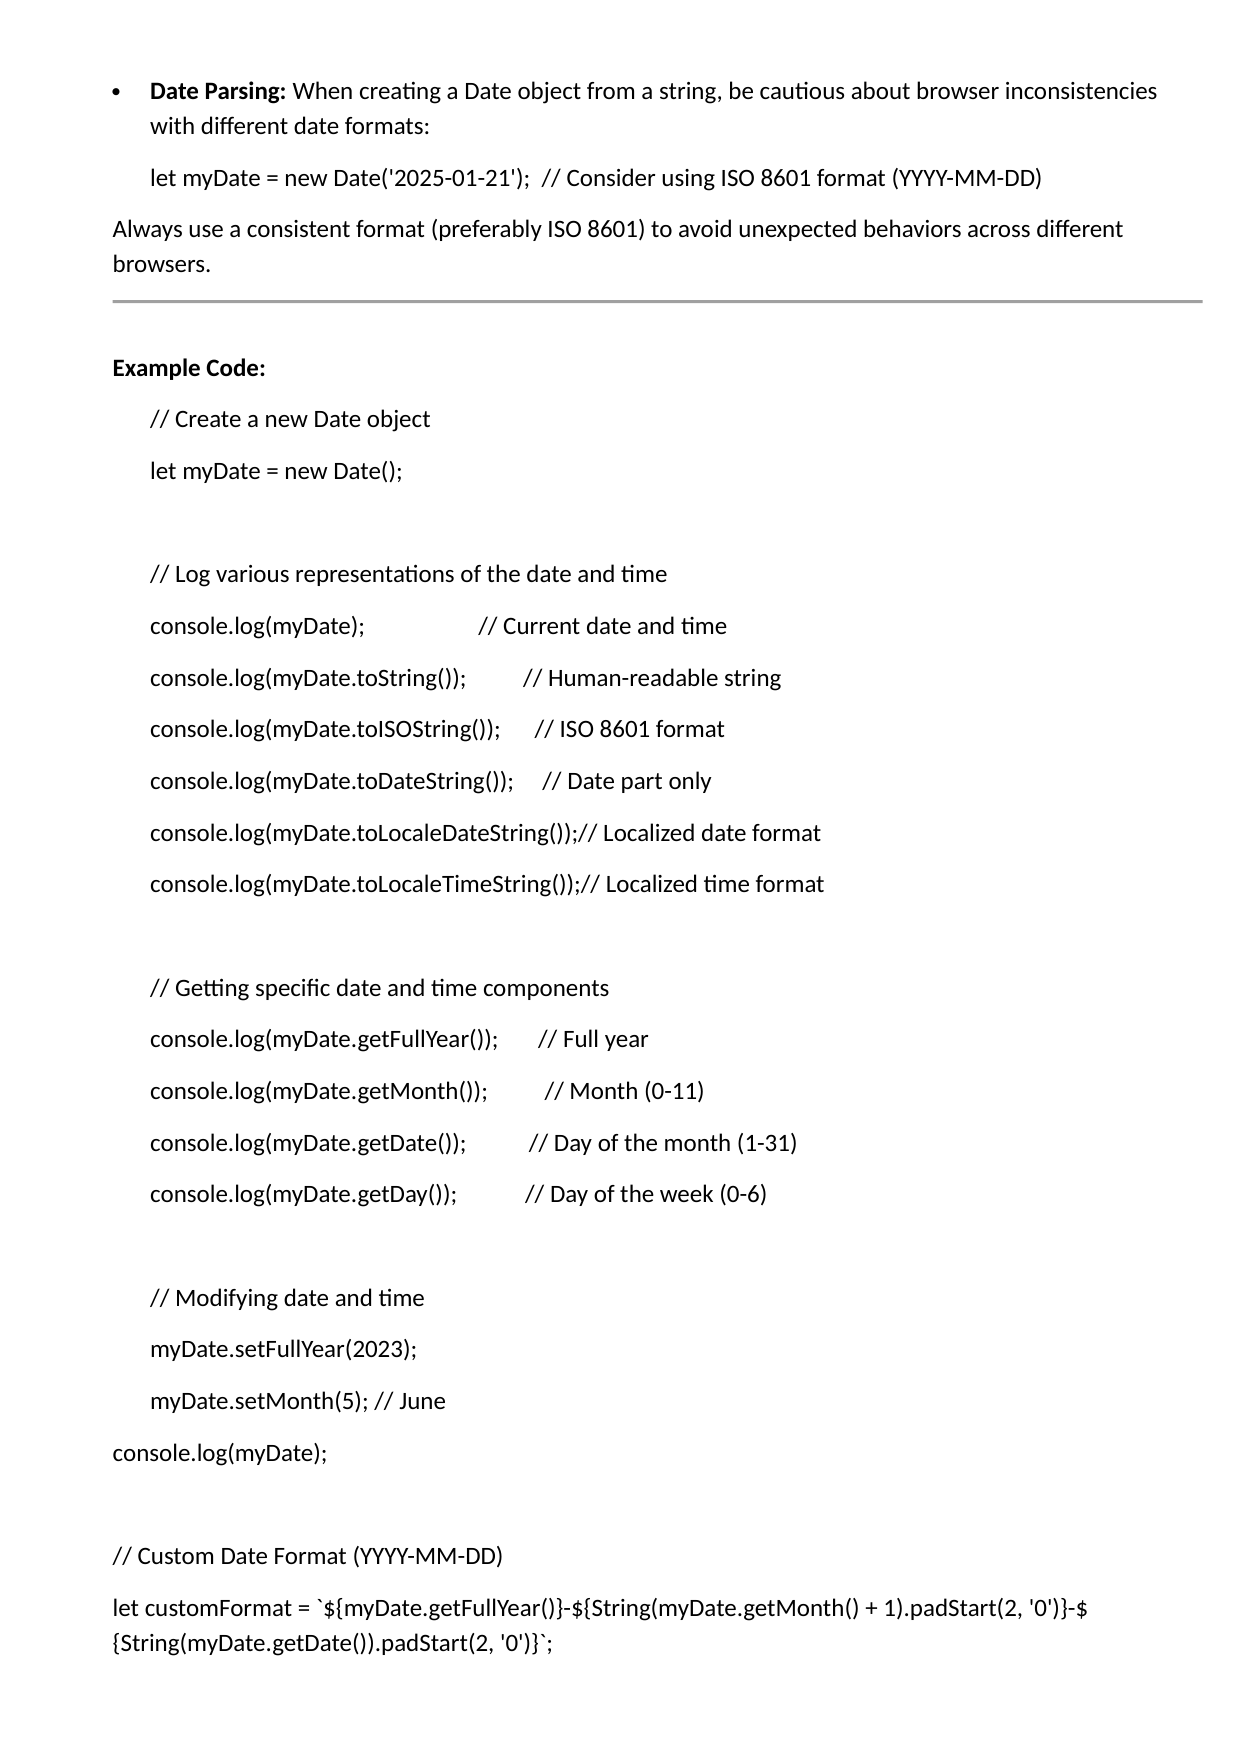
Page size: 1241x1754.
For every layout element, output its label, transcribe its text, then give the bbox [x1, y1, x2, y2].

text myDate.setFullYear(2023); [150, 1333, 1165, 1364]
text // Getting specific date and time components [150, 972, 1165, 1002]
text console.log(myDate); [112, 1437, 1165, 1467]
text console.log(myDate.toISOString()); // ISO 8601 format [150, 713, 1165, 744]
text console.log(myDate.toDateString()); // Date part only [150, 765, 1165, 796]
text console.log(myDate.getDay()); // Day of the week (0-6) [150, 1178, 1165, 1209]
list Date Parsing: When creating a Date object from a string, be cautious about browser inconsistencies with different date formats: [112, 75, 1165, 141]
text // Custom Date Format (YYYY-MM-DD) [112, 1540, 1165, 1571]
text console.log(myDate); // Current date and time [150, 610, 1165, 641]
text console.log(myDate.getFullYear()); // Full year [150, 1023, 1165, 1054]
text console.log(myDate.toString()); // Human-readable string [150, 662, 1165, 692]
text Always use a consistent format (preferably ISO 8601) to avoid unexpected behaviors across different browsers. [112, 213, 1165, 279]
text console.log(myDate.getMonth()); // Month (0-11) [150, 1075, 1165, 1106]
text // Log various representations of the date and time [150, 558, 1165, 589]
text console.log(myDate.toLocaleDateString());// Localized date format [150, 817, 1165, 847]
text Example Code: [112, 352, 1165, 382]
text let customFormat = `${myDate.getFullYear()}-${String(myDate.getMonth() + 1).padStart(2, '0')}-${String(myDate.getDate()).padStart(2, '0')}`; [112, 1592, 1165, 1657]
text // Create a new Date object [150, 403, 1165, 434]
text console.log(myDate.getDate()); // Day of the month (1-31) [150, 1127, 1165, 1157]
text let myDate = new Date('2025-01-21'); // Consider using ISO 8601 format (YYYY-MM-DD) [150, 162, 1165, 192]
text console.log(myDate.toLocaleTimeString());// Localized time format [150, 868, 1165, 899]
text myDate.setMonth(5); // June [150, 1385, 1165, 1416]
text // Modifying date and time [150, 1282, 1165, 1312]
text let myDate = new Date(); [150, 455, 1165, 486]
